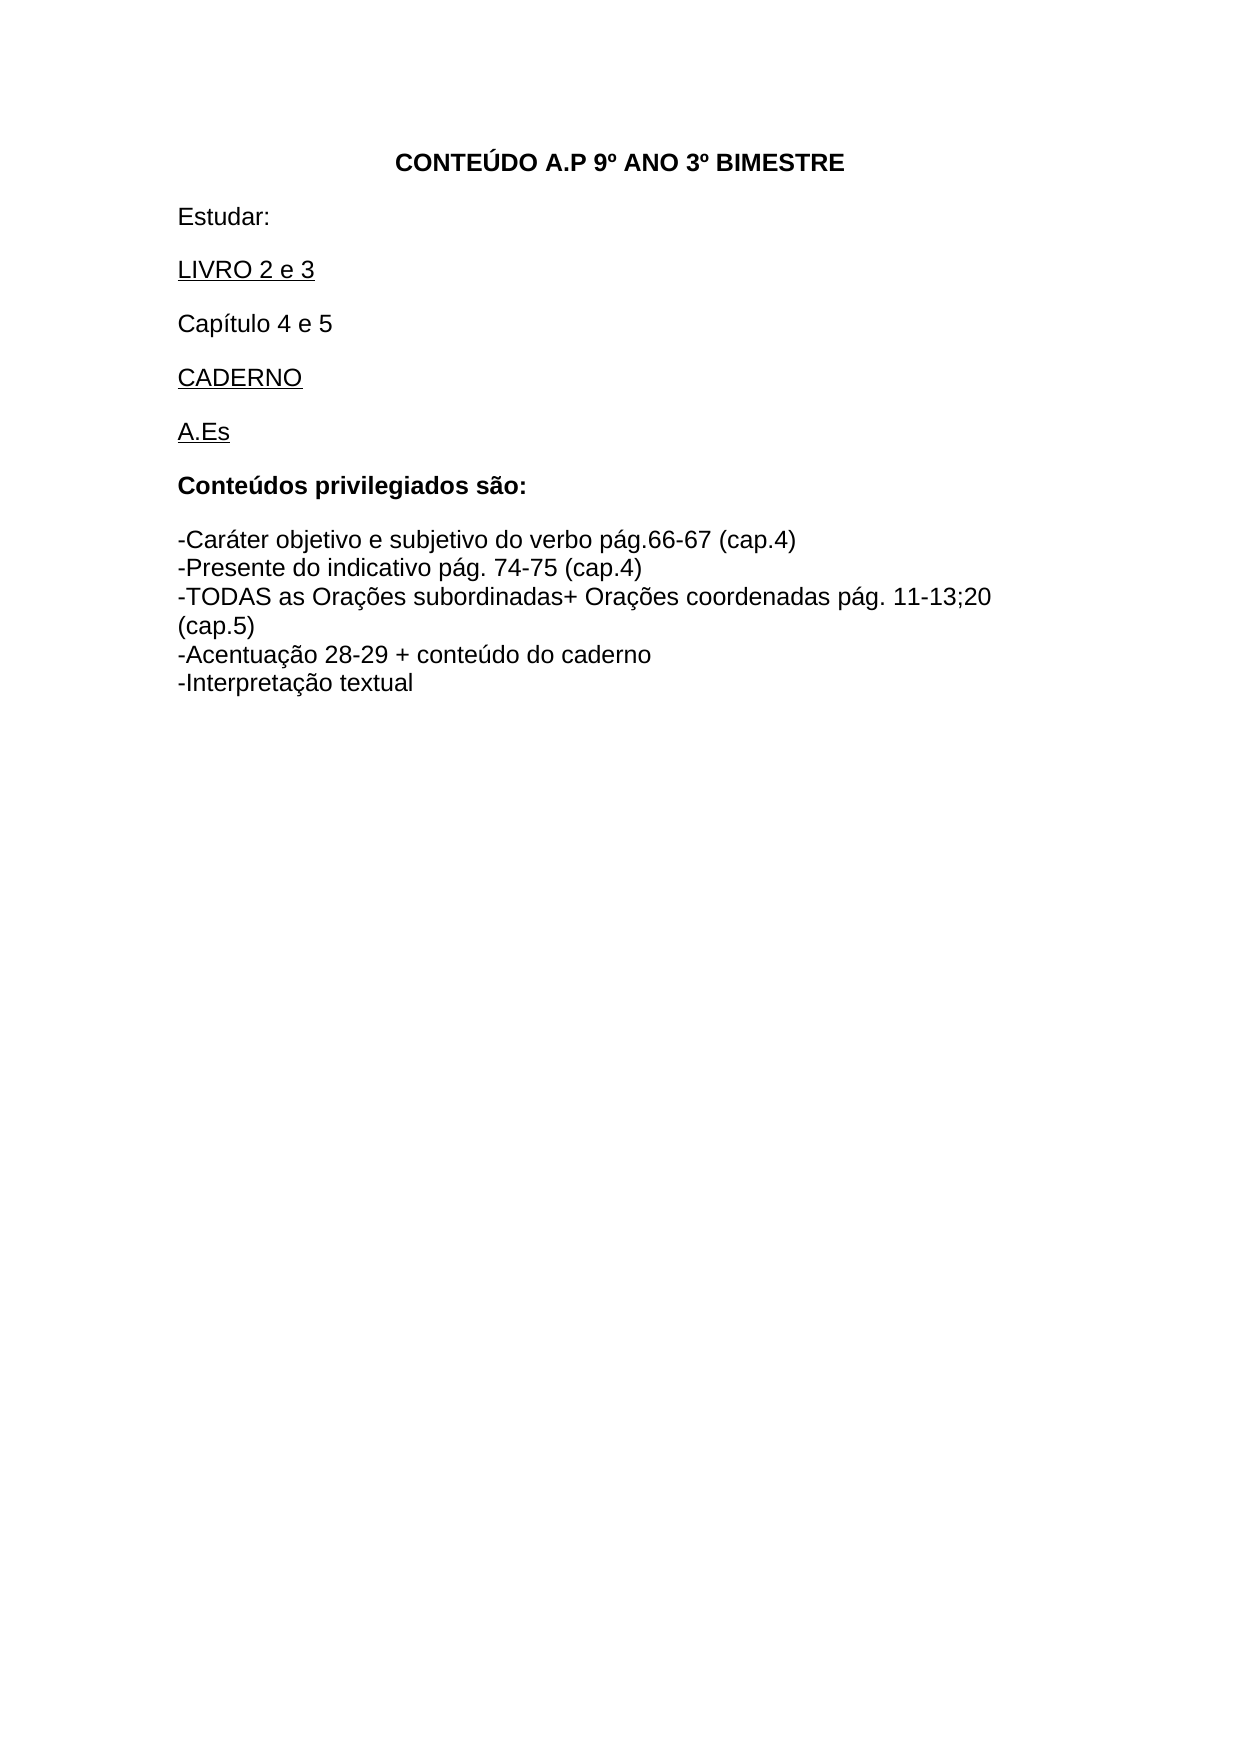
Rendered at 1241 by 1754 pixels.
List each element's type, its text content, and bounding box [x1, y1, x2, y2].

text -Interpretação textual [177, 668, 1063, 697]
text Estudar: [177, 201, 1063, 230]
text -TODAS as Orações subordinadas+ Orações coordenadas pág. 11-13;20 (cap.5) [177, 582, 1063, 639]
text LIVRO 2 e 3 [177, 255, 1063, 284]
text A.Es [177, 417, 1063, 446]
text Conteúdos privilegiados são: [177, 471, 1063, 499]
text -Caráter objetivo e subjetivo do verbo pág.66-67 (cap.4) [177, 524, 1063, 553]
text CONTEÚDO A.P 9º ANO 3º BIMESTRE [177, 148, 1063, 176]
text CADERNO [177, 363, 1063, 392]
text -Presente do indicativo pág. 74-75 (cap.4) [177, 553, 1063, 582]
text Capítulo 4 e 5 [177, 309, 1063, 338]
text -Acentuação 28-29 + conteúdo do caderno [177, 639, 1063, 668]
